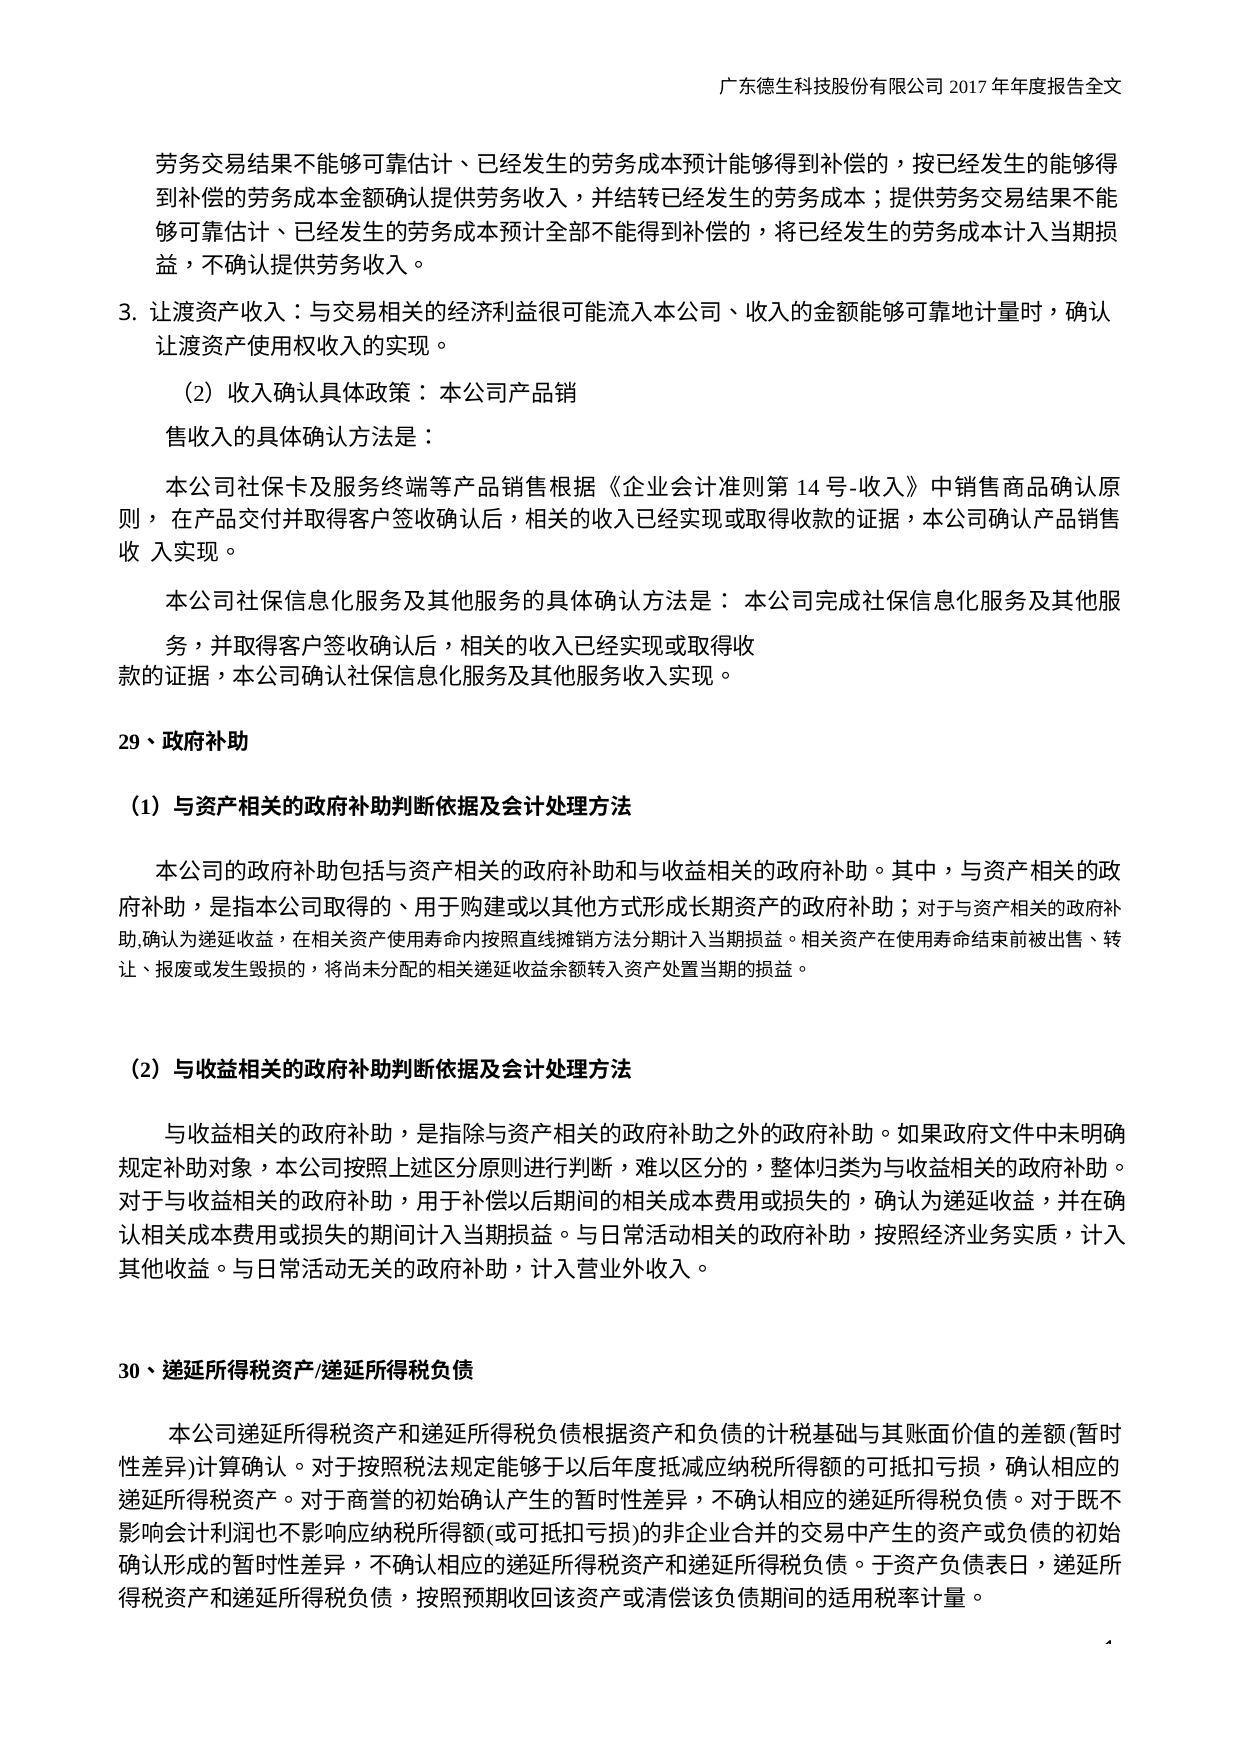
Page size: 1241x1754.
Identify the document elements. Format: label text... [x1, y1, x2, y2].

text 30、递延所得税资产/递延所得税负债 [118, 1354, 1123, 1384]
text 款的证据，本公司确认社保信息化服务及其他服务收入实现。 [118, 663, 1123, 690]
text （2）收入确认具体政策： 本公司产品销售收入的具体确认方法是： [165, 377, 579, 452]
text 本公司的政府补助包括与资产相关的政府补助和与收益相关的政府补助。其中，与资产相关的政 府补助，是指本公司取得的、用于购建或以其他方式形成长期资产的政府补助；对于与资产相关的政府补 助,确认为递延收益，在相关资产使用寿命内按照直线摊销方法分期计入当期损益。相关资产在使用寿命结束前被出售、转 让、报废或发生毁损的，将尚未分配的相关递延收益余额转入资产处置当期的损益。 [118, 855, 1123, 982]
text 劳务交易结果不能够可靠估计、已经发生的劳务成本预计能够得到补偿的，按已经发生的能够得 到补偿的劳务成本金额确认提供劳务收入，并结转已经发生的劳务成本；提供劳务交易结果不能 够可靠估计、已经发生的劳务成本预计全部不能得到补偿的，将已经发生的劳务成本计入当期损 益，不确认提供劳务收入。 [156, 148, 1122, 281]
text 本公司递延所得税资产和递延所得税负债根据资产和负债的计税基础与其账面价值的差额(暂时 性差异)计算确认。对于按照税法规定能够于以后年度抵减应纳税所得额的可抵扣亏损，确认相应的 递延所得税资产。对于商誉的初始确认产生的暂时性差异，不确认相应的递延所得税负债。对于既不 影响会计利润也不影响应纳税所得额(或可抵扣亏损)的非企业合并的交易中产生的资产或负债的初始 确认形成的暂时性差异，不确认相应的递延所得税资产和递延所得税负债。于资产负债表日，递延所 得税资产和递延所得税负债，按照预期收回该资产或清偿该负债期间的适用税率计量。 [118, 1418, 1123, 1613]
text （2）与收益相关的政府补助判断依据及会计处理方法 [118, 1054, 1123, 1084]
text 本公司社保信息化服务及其他服务的具体确认方法是： 本公司完成社保信息化服务及其他服务，并取得客户签收确认后，相关的收入已经实现或取得收 [165, 573, 1122, 663]
text 与收益相关的政府补助，是指除与资产相关的政府补助之外的政府补助。如果政府文件中未明确 规定补助对象，本公司按照上述区分原则进行判断，难以区分的，整体归类为与收益相关的政府补助。 对于与收益相关的政府补助，用于补偿以后期间的相关成本费用或损失的，确认为递延收益，并在确 认相关成本费用或损失的期间计入当期损益。与日常活动相关的政府补助，按照经济业务实质，计入 其他收益。与日常活动无关的政府补助，计入营业外收入。 [118, 1118, 1134, 1284]
text 29、政府补助 [118, 726, 1123, 756]
text 3. 让渡资产收入：与交易相关的经济利益很可能流入本公司、收入的金额能够可靠地计量时，确认 让渡资产使用权收入的实现。 [118, 296, 1123, 361]
text （1）与资产相关的政府补助判断依据及会计处理方法 [118, 791, 1123, 821]
text 本公司社保卡及服务终端等产品销售根据《企业会计准则第14号-收入》中销售商品确认原则， 在产品交付并取得客户签收确认后，相关的收入已经实现或取得收款的证据，本公司确认产品销售收 入实现。 [118, 470, 1122, 567]
